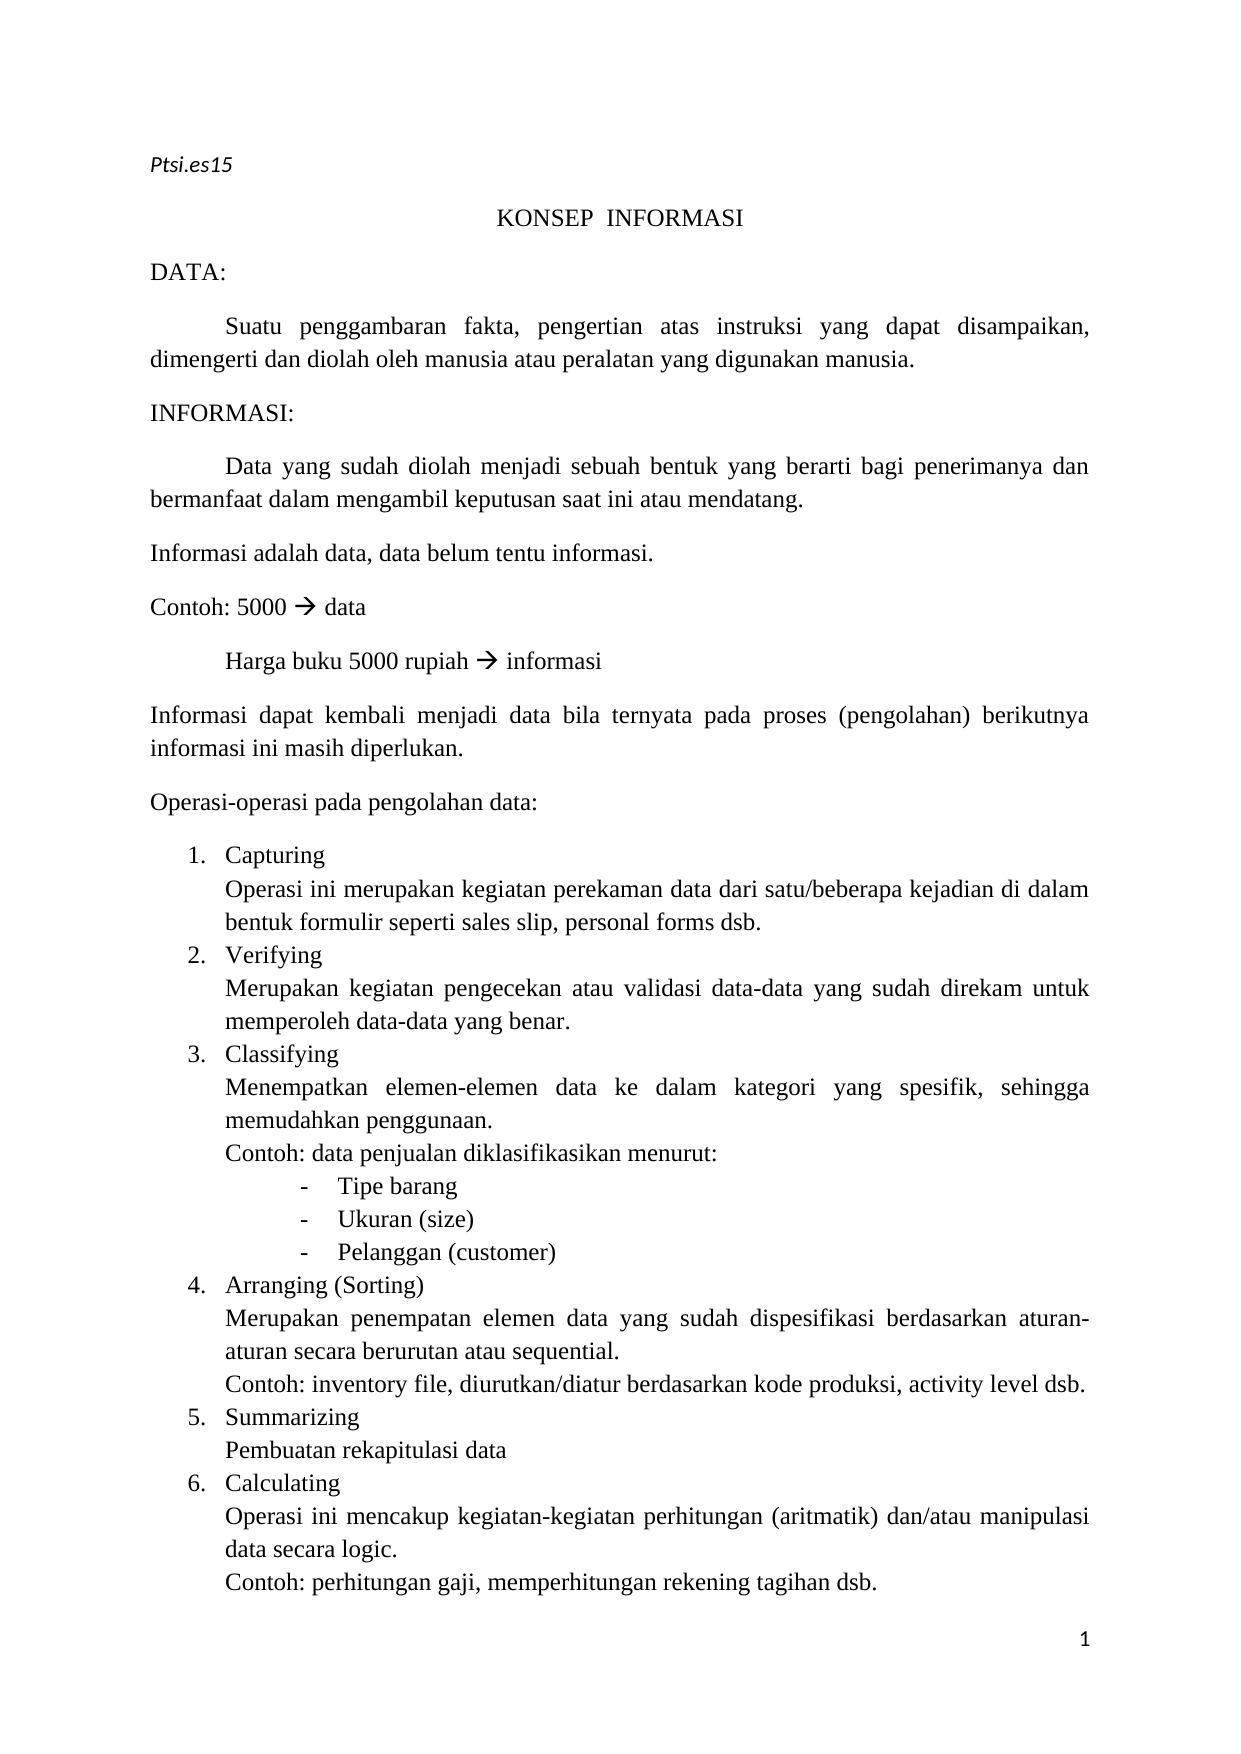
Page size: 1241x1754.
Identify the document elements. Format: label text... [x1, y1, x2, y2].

text Informasi adalah data, data belum tentu informasi. [150, 538, 1090, 567]
list Pembuatan rekapitulasi data [225, 1435, 1090, 1464]
text KONSEP INFORMASI [150, 203, 1090, 232]
text Harga buku 5000 rupiah informasi [150, 646, 1090, 675]
list Verifying [187, 940, 1090, 968]
list Operasi ini merupakan kegiatan perekaman data dari satu/beberapa kejadian di dalam bentuk formulir seperti sales slip, personal forms dsb. [225, 874, 1090, 935]
text Data yang sudah diolah menjadi sebuah bentuk yang berarti bagi penerimanya dan bermanfaat dalam mengambil keputusan saat ini atau mendatang. [150, 451, 1090, 513]
text Contoh: 5000 data [150, 592, 1090, 621]
list Contoh: perhitungan gaji, memperhitungan rekening tagihan dsb. [225, 1567, 1090, 1596]
text INFORMASI: [150, 398, 1090, 426]
list Contoh: data penjualan diklasifikasikan menurut: [225, 1138, 1090, 1167]
list Ukuran (size) [300, 1204, 1090, 1233]
list Contoh: inventory file, diurutkan/diatur berdasarkan kode produksi, activity level dsb. [225, 1369, 1090, 1398]
list Merupakan kegiatan pengecekan atau validasi data-data yang sudah direkam untuk memperoleh data-data yang benar. [225, 973, 1090, 1034]
list Calculating [187, 1468, 1090, 1497]
list Menempatkan elemen-elemen data ke dalam kategori yang spesifik, sehingga memudahkan penggunaan. [225, 1072, 1090, 1133]
list Arranging (Sorting) [187, 1270, 1090, 1299]
text Suatu penggambaran fakta, pengertian atas instruksi yang dapat disampaikan, dimengerti dan diolah oleh manusia atau peralatan yang digunakan manusia. [150, 311, 1090, 372]
text DATA: [150, 257, 1090, 286]
list Capturing [187, 841, 1090, 869]
list Summarizing [187, 1402, 1090, 1431]
list Operasi ini mencakup kegiatan-kegiatan perhitungan (aritmatik) dan/atau manipulasi data secara logic. [225, 1501, 1090, 1563]
list Pelanggan (customer) [300, 1237, 1090, 1266]
list Tipe barang [300, 1171, 1090, 1199]
list Merupakan penempatan elemen data yang sudah dispesifikasi berdasarkan aturan-aturan secara berurutan atau sequential. [225, 1303, 1090, 1365]
text Informasi dapat kembali menjadi data bila ternyata pada proses (pengolahan) berikutnya informasi ini masih diperlukan. [150, 700, 1090, 762]
text Ptsi.es15 [150, 150, 1090, 178]
text Operasi-operasi pada pengolahan data: [150, 787, 1090, 816]
list Classifying [187, 1039, 1090, 1067]
